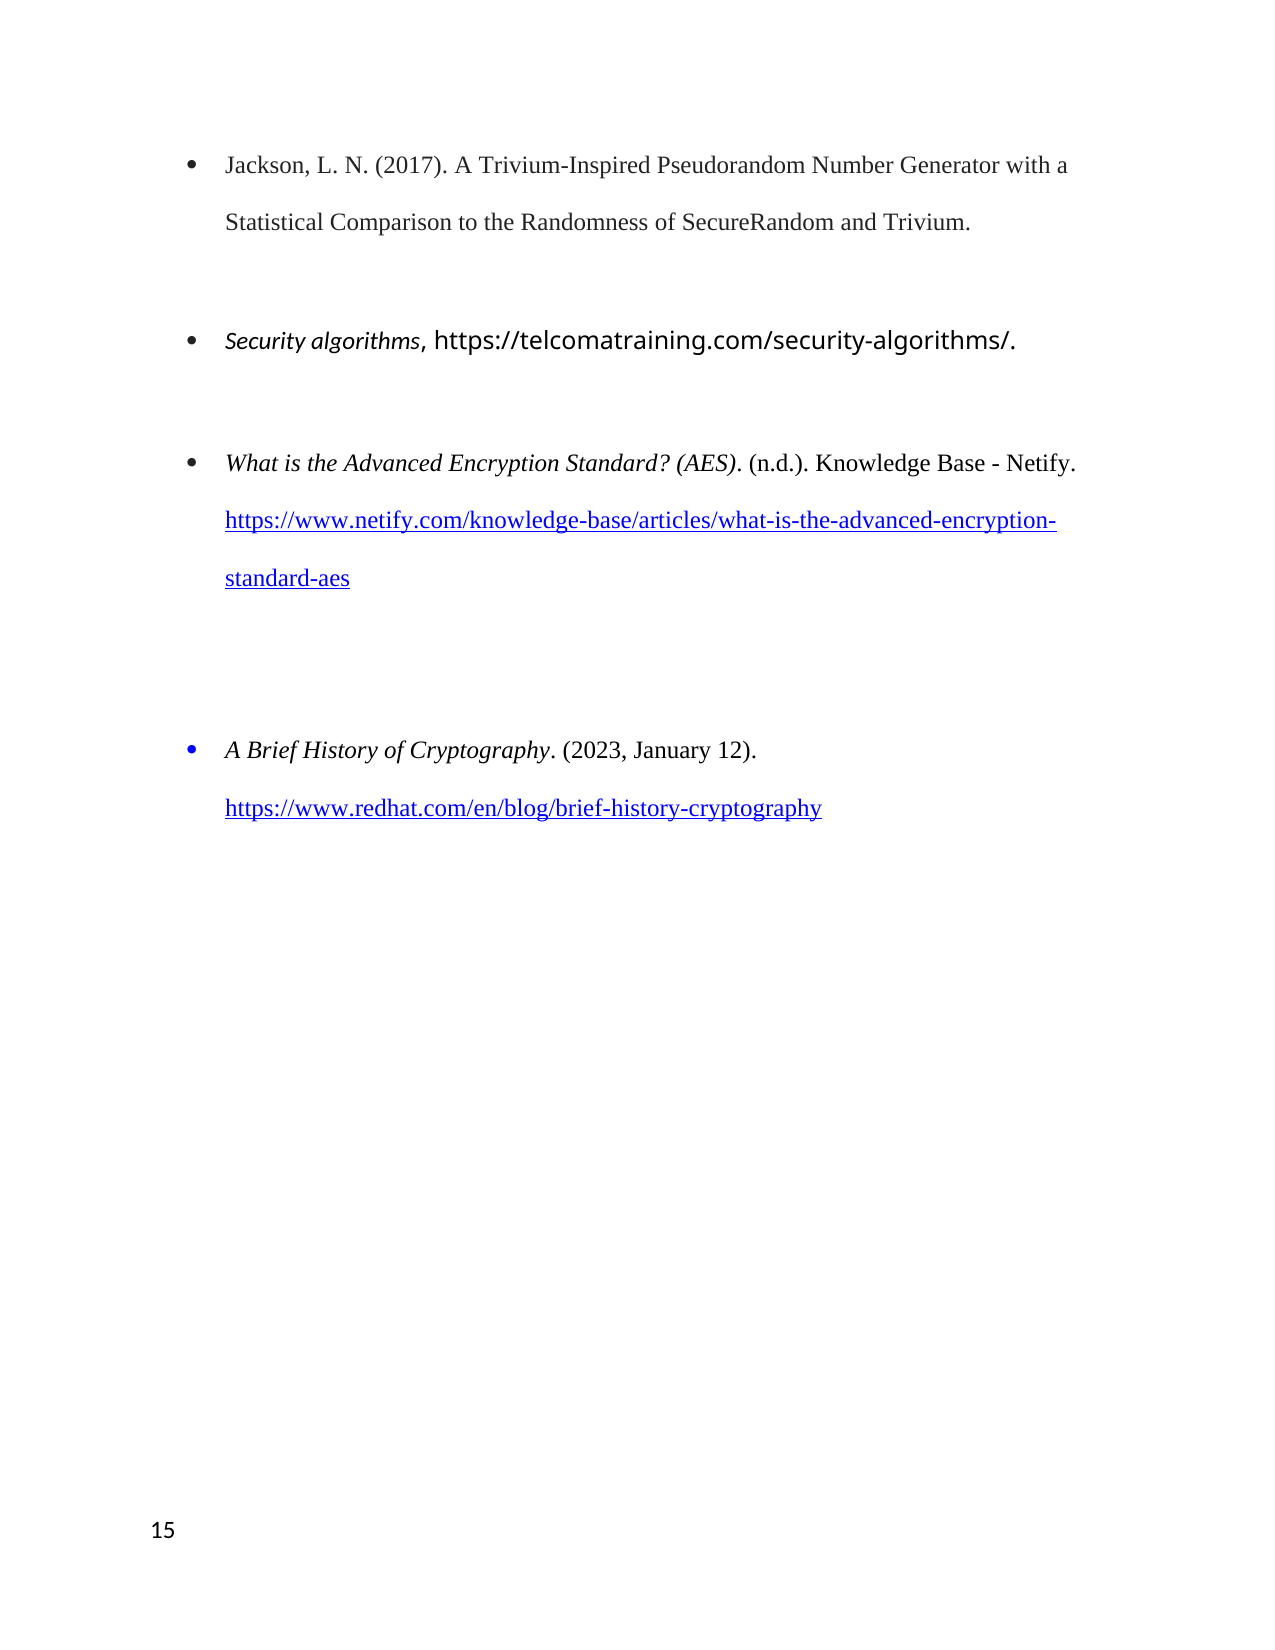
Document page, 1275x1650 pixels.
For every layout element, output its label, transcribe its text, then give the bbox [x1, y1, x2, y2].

list Jackson, L. N. (2017). A Trivium-Inspired Pseudorandom Number Generator with a Statistical Comparison to the Randomness of SecureRandom and Trivium. [187, 150, 1125, 236]
list Security algorithms, https://telcomatraining.com/security-algorithms/. [187, 322, 1125, 357]
list A Brief History of Cryptography. (2023, January 12). https://www.redhat.com/en/blog/brief-history-cryptography [187, 736, 1125, 822]
list What is the Advanced Encryption Standard? (AES). (n.d.). Knowledge Base - Netify. https://www.netify.com/knowledge-base/articles/what-is-the-advanced-encryption-standard-aes [187, 448, 1125, 592]
